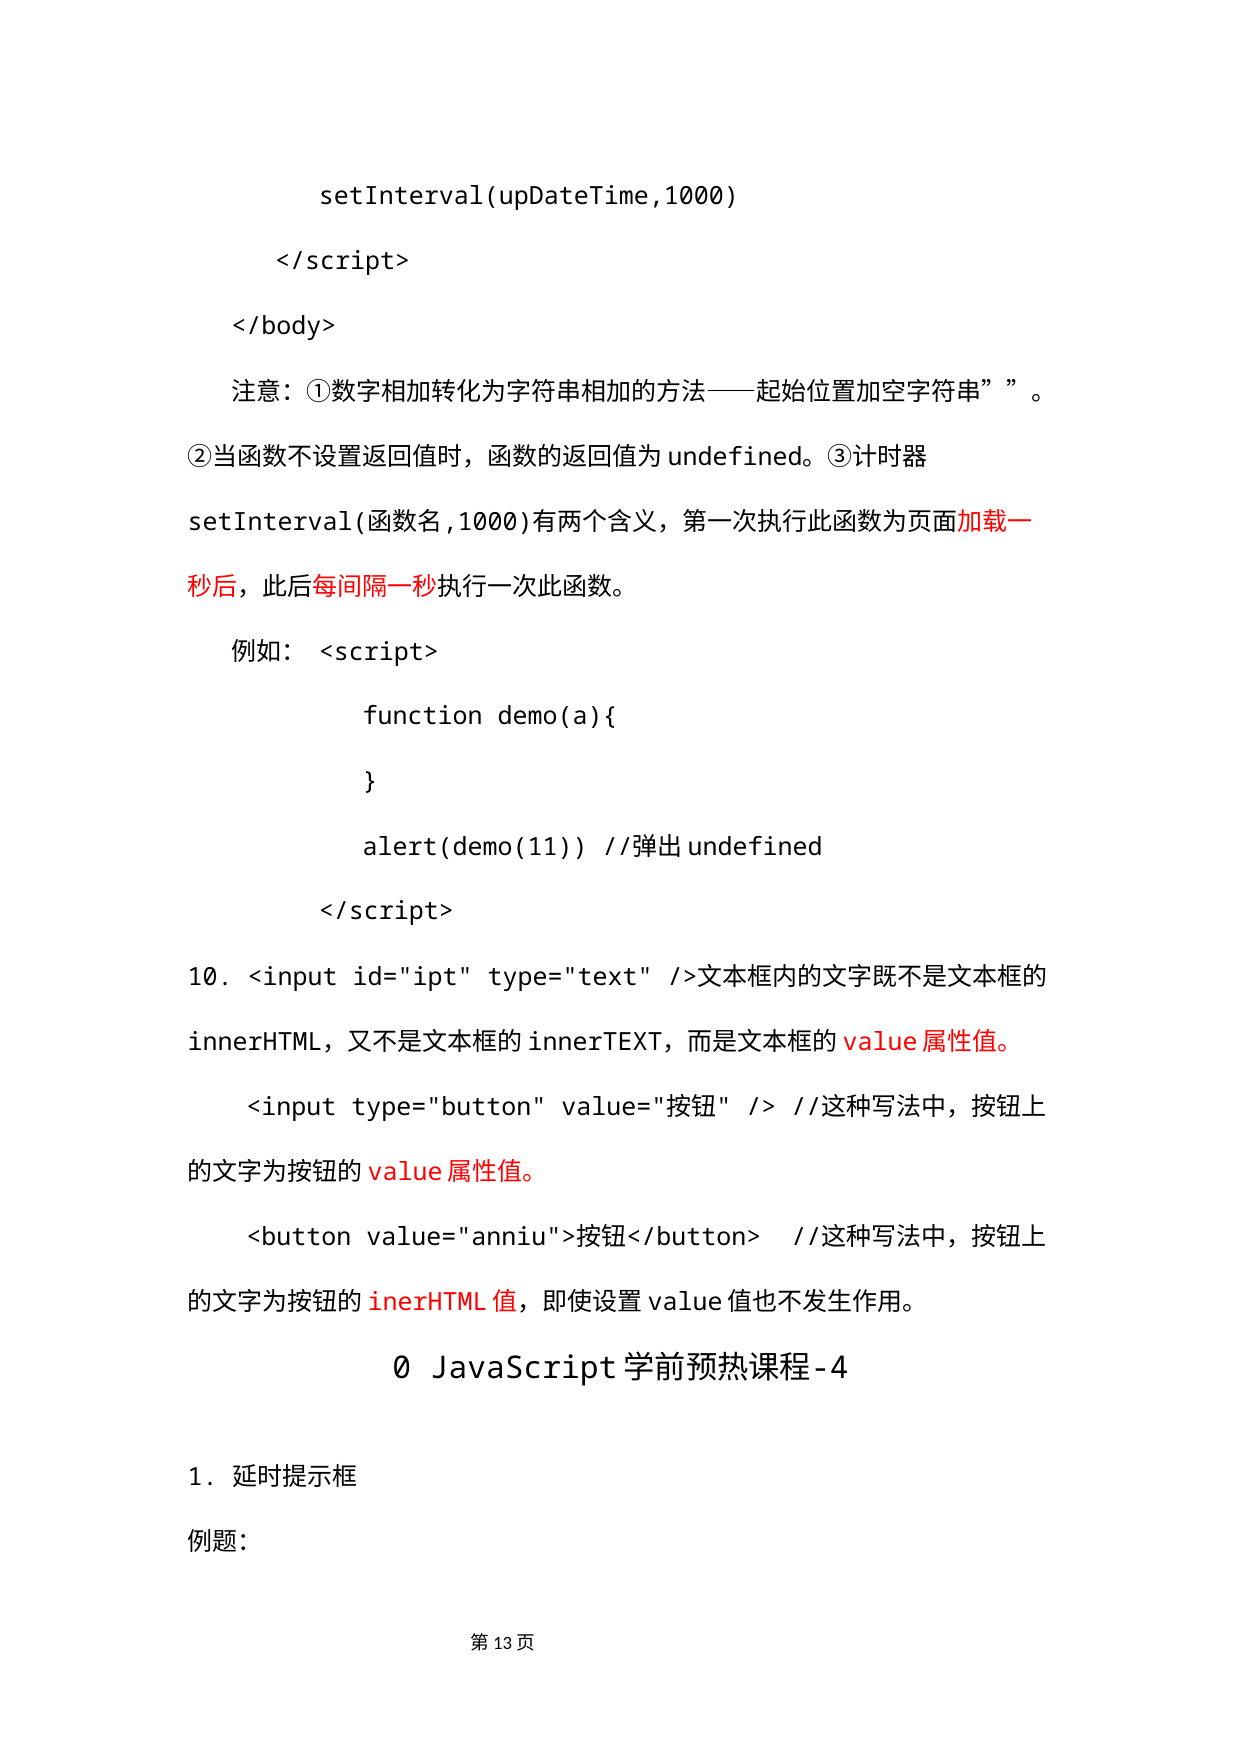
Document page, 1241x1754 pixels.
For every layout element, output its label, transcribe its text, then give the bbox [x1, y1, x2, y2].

list alert(demo(11)) //弹出undefined [187, 812, 1053, 877]
list 例如： <script> [187, 617, 1053, 682]
list 例题： [187, 1507, 1053, 1572]
list <button value="anniu">按钮</button> //这种写法中，按钮上的文字为按钮的inerHTML值，即使设置value值也不发生作用。 [187, 1202, 1053, 1332]
list 延时提示框 [187, 1442, 1053, 1507]
list 注意：①数字相加转化为字符串相加的方法——起始位置加空字符串””。②当函数不设置返回值时，函数的返回值为undefined。③计时器setInterval(函数名,1000)有两个含义，第一次执行此函数为页面加载一秒后，此后每间隔一秒执行一次此函数。 [187, 357, 1053, 617]
text 0 JavaScript学前预热课程-4 [187, 1332, 1053, 1397]
list </script> [187, 227, 1053, 292]
list <input type="button" value="按钮" /> //这种写法中，按钮上的文字为按钮的value属性值。 [187, 1072, 1053, 1202]
list function demo(a){ [187, 682, 1053, 747]
list </script> [187, 877, 1053, 942]
list </body> [187, 292, 1053, 357]
list } [187, 747, 1053, 812]
list 10. <input id="ipt" type="text" />文本框内的文字既不是文本框的innerHTML，又不是文本框的innerTEXT，而是文本框的value属性值。 [187, 942, 1053, 1072]
list setInterval(upDateTime,1000) [187, 162, 1053, 227]
